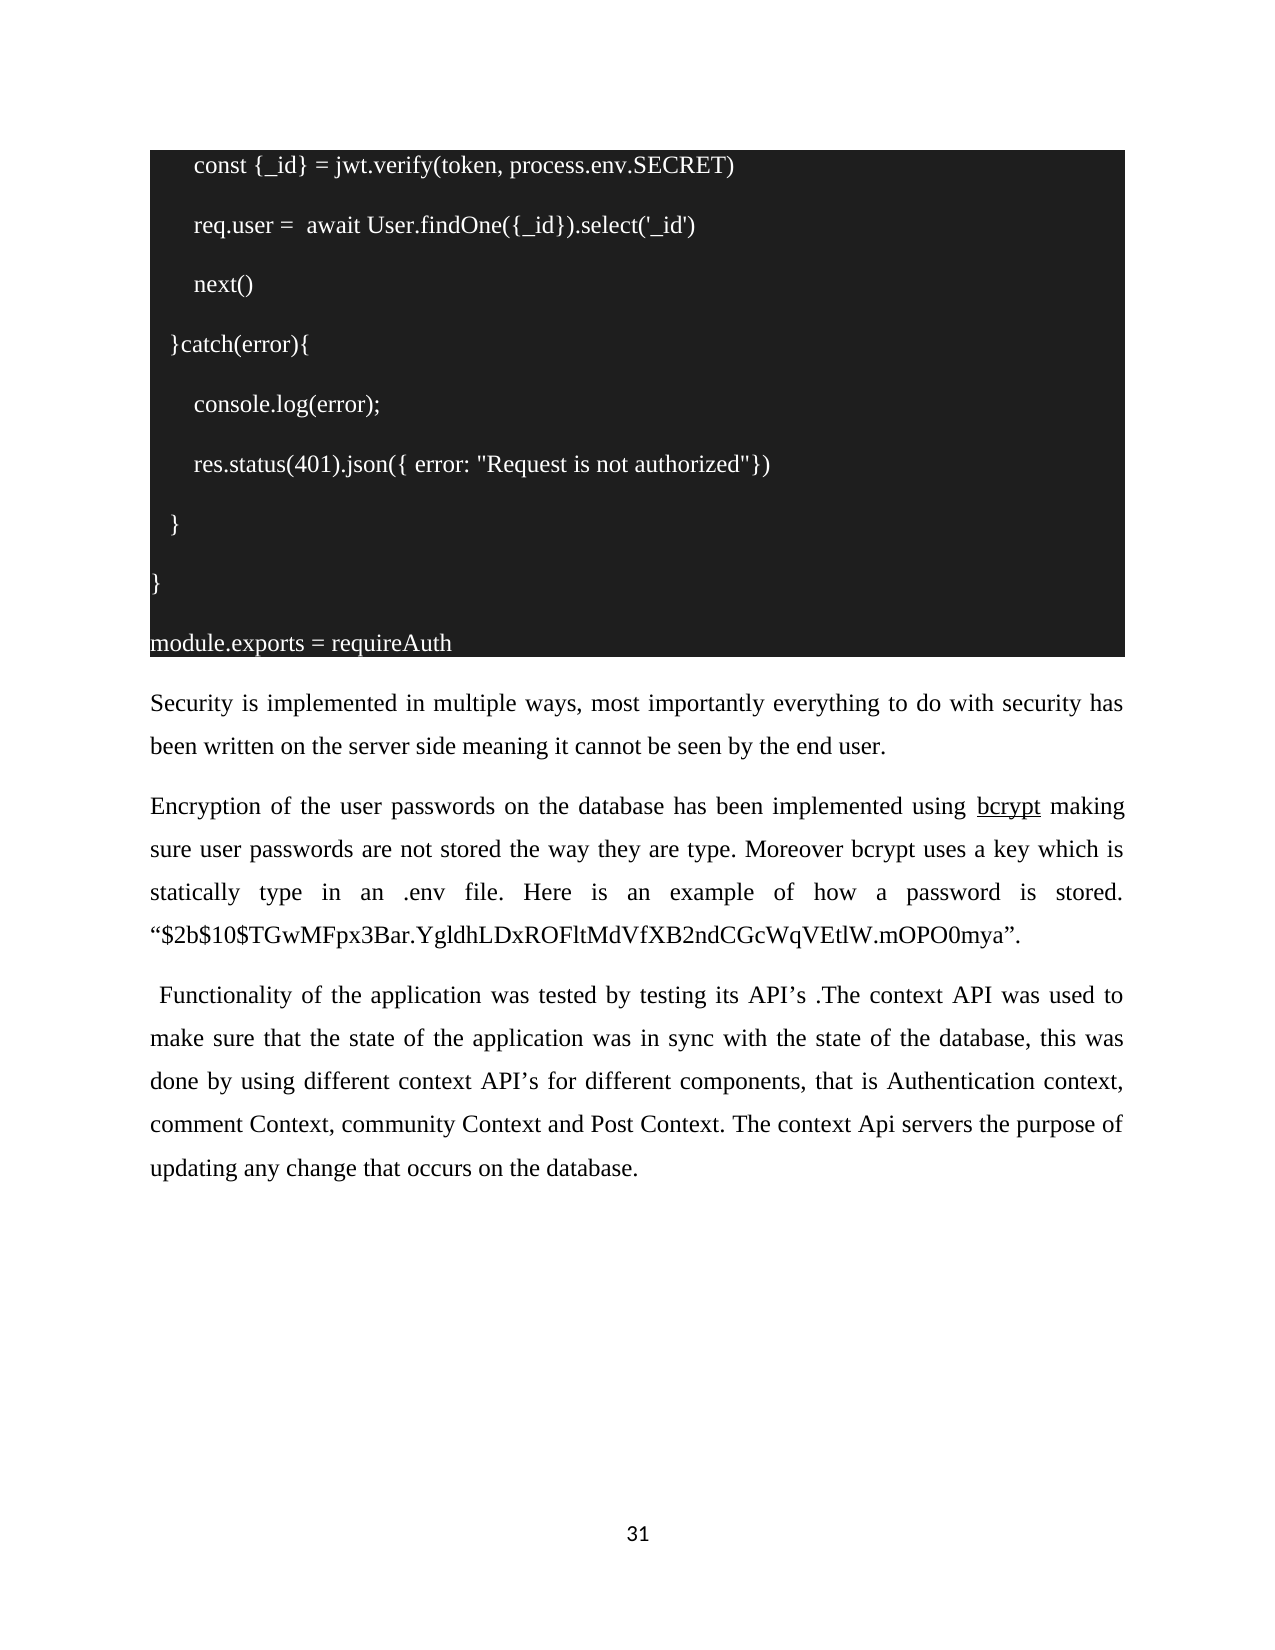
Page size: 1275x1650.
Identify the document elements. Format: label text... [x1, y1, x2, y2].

text module.exports = requireAuth [150, 628, 1125, 657]
text Security is implemented in multiple ways, most importantly everything to do with security has been written on the server side meaning it cannot be seen by the end user. [150, 688, 1125, 760]
text } [150, 509, 1125, 537]
text console.log(error); [150, 389, 1125, 418]
text res.status(401).json({ error: "Request is not authorized"}) [150, 449, 1125, 478]
text } [150, 568, 1125, 597]
text req.user = await User.findOne({_id}).select('_id') [150, 210, 1125, 238]
text Functionality of the application was tested by testing its API’s .The context API was used to make sure that the state of the application was in sync with the state of the database, this was done by using different context API’s for different components, that is Authentication context, comment Context, community Context and Post Context. The context Api servers the purpose of updating any change that occurs on the database. [150, 980, 1125, 1181]
text next() [150, 269, 1125, 298]
text }catch(error){ [150, 329, 1125, 358]
text Encryption of the user passwords on the database has been implemented using bcrypt making sure user passwords are not stored the way they are type. Moreover bcrypt uses a key which is statically type in an .env file. Here is an example of how a password is stored. “$2b$10$TGwMFpx3Bar.YgldhLDxROFltMdVfXB2ndCGcWqVEtlW.mOPO0mya”. [150, 791, 1125, 949]
text const {_id} = jwt.verify(token, process.env.SECRET) [150, 150, 1125, 179]
